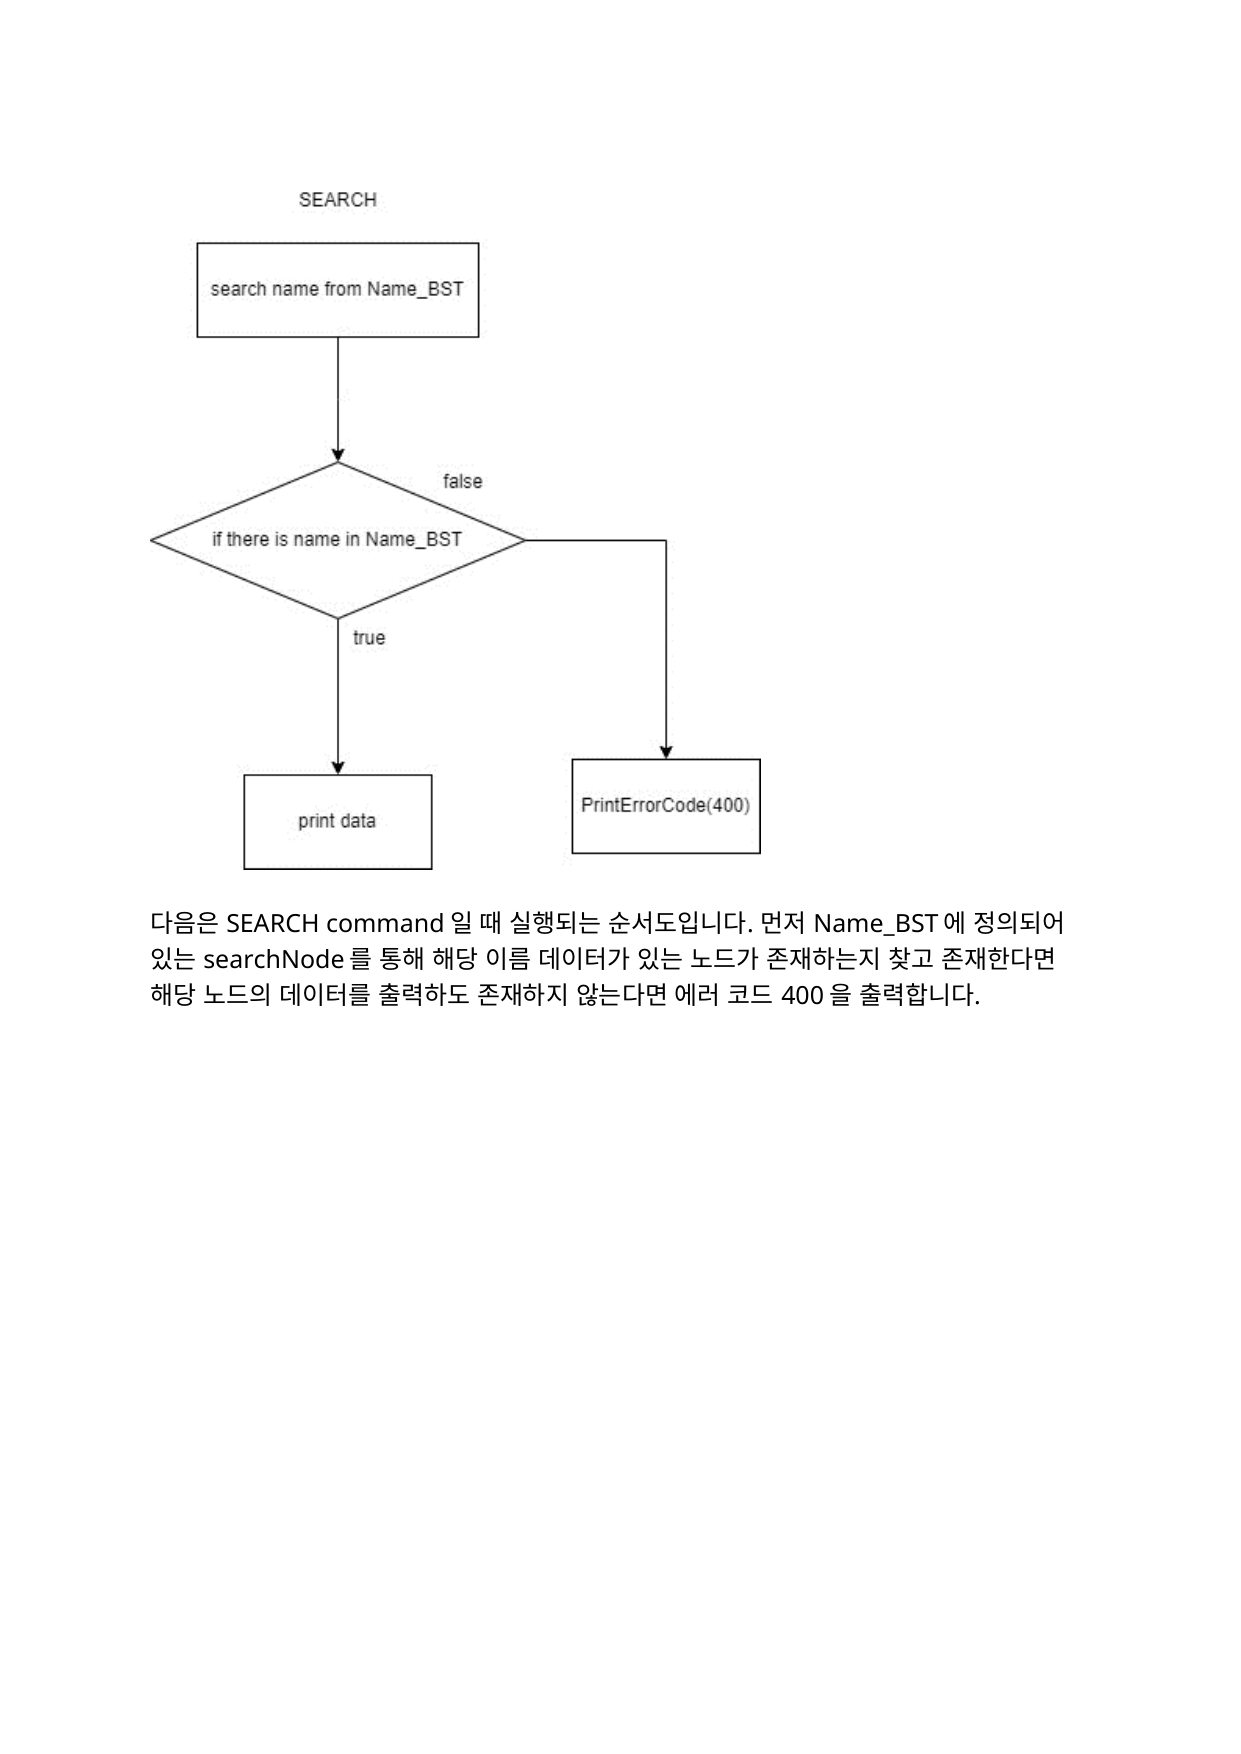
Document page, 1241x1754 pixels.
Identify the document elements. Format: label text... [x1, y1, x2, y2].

text 다음은 SEARCH command일 때 실행되는 순서도입니다. 먼저 Name_BST에 정의되어 있는 searchNode를 통해 해당 이름 데이터가 있는 노드가 존재하는지 찾고 존재한다면 해당 노드의 데이터를 출력하도 존재하지 않는다면 에러 코드 400을 출력합니다. [150, 903, 1090, 1012]
picture [150, 177, 761, 870]
